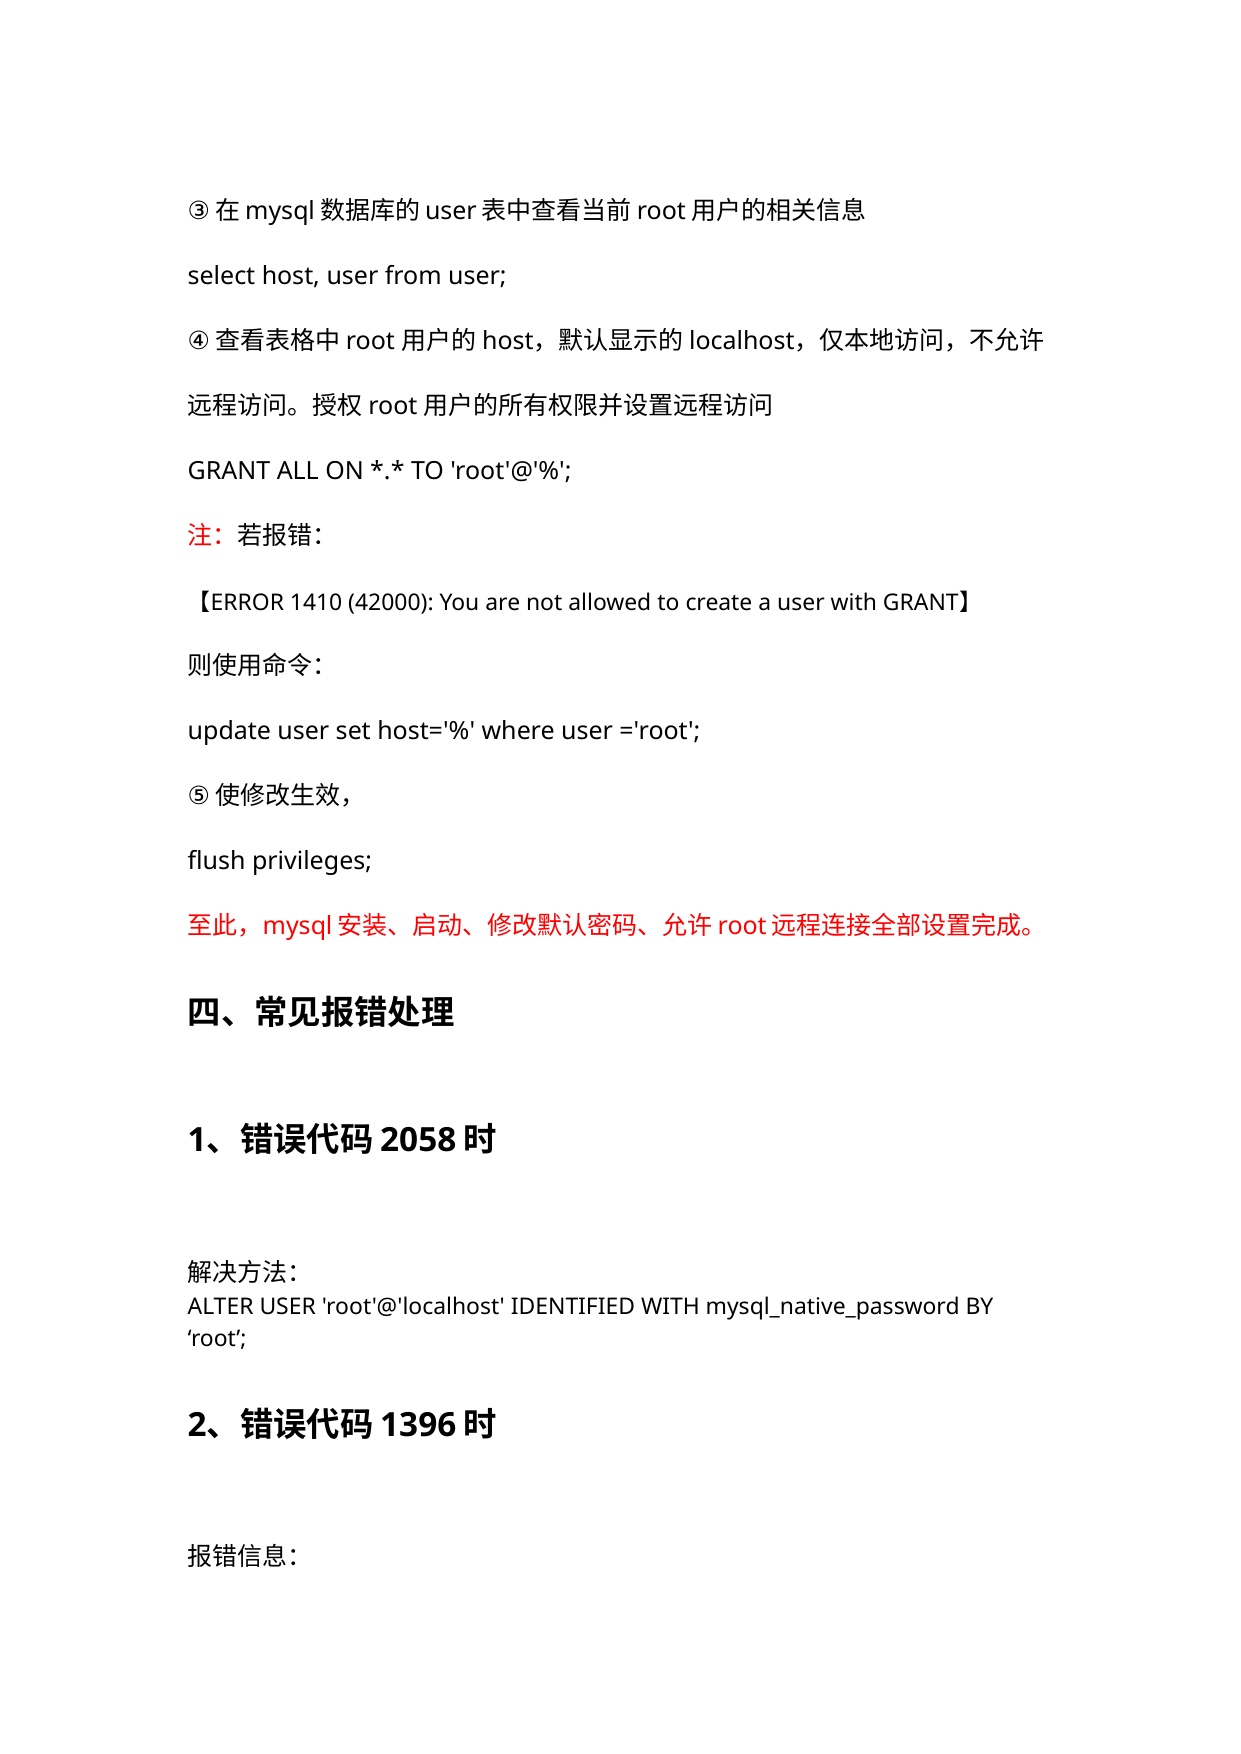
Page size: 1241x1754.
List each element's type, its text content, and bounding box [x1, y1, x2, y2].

text ⑤使修改生效， [187, 747, 1053, 812]
text 报错信息： [187, 1508, 1053, 1573]
text 至此，mysql安装、启动、修改默认密码、允许root远程连接全部设置完成。 [187, 877, 1053, 942]
text update user set host='%' where user ='root'; [187, 682, 1053, 747]
text 则使用命令： [187, 617, 1053, 682]
subtitle 四、常见报错处理 [187, 969, 1053, 1034]
text ALTER USER 'root'@'localhost' IDENTIFIED WITH mysql_native_password BY ‘root’; [187, 1289, 1053, 1354]
text 【ERROR 1410 (42000): You are not allowed to create a user with GRANT】 [187, 552, 1053, 617]
text select host, user from user; [187, 227, 1053, 292]
subtitle 1、错误代码2058时 [187, 1096, 1053, 1161]
subtitle 2、错误代码1396时 [187, 1381, 1053, 1446]
text ③在mysql数据库的user表中查看当前root用户的相关信息 [187, 162, 1053, 227]
text flush privileges; [187, 812, 1053, 877]
text GRANT ALL ON *.* TO 'root'@'%'; [187, 422, 1053, 487]
text 解决方法： [187, 1224, 1053, 1289]
text 注：若报错： [187, 487, 1053, 552]
text ④查看表格中 root 用户的 host，默认显示的 localhost，仅本地访问，不允许远程访问。授权 root 用户的所有权限并设置远程访问 [187, 292, 1053, 422]
